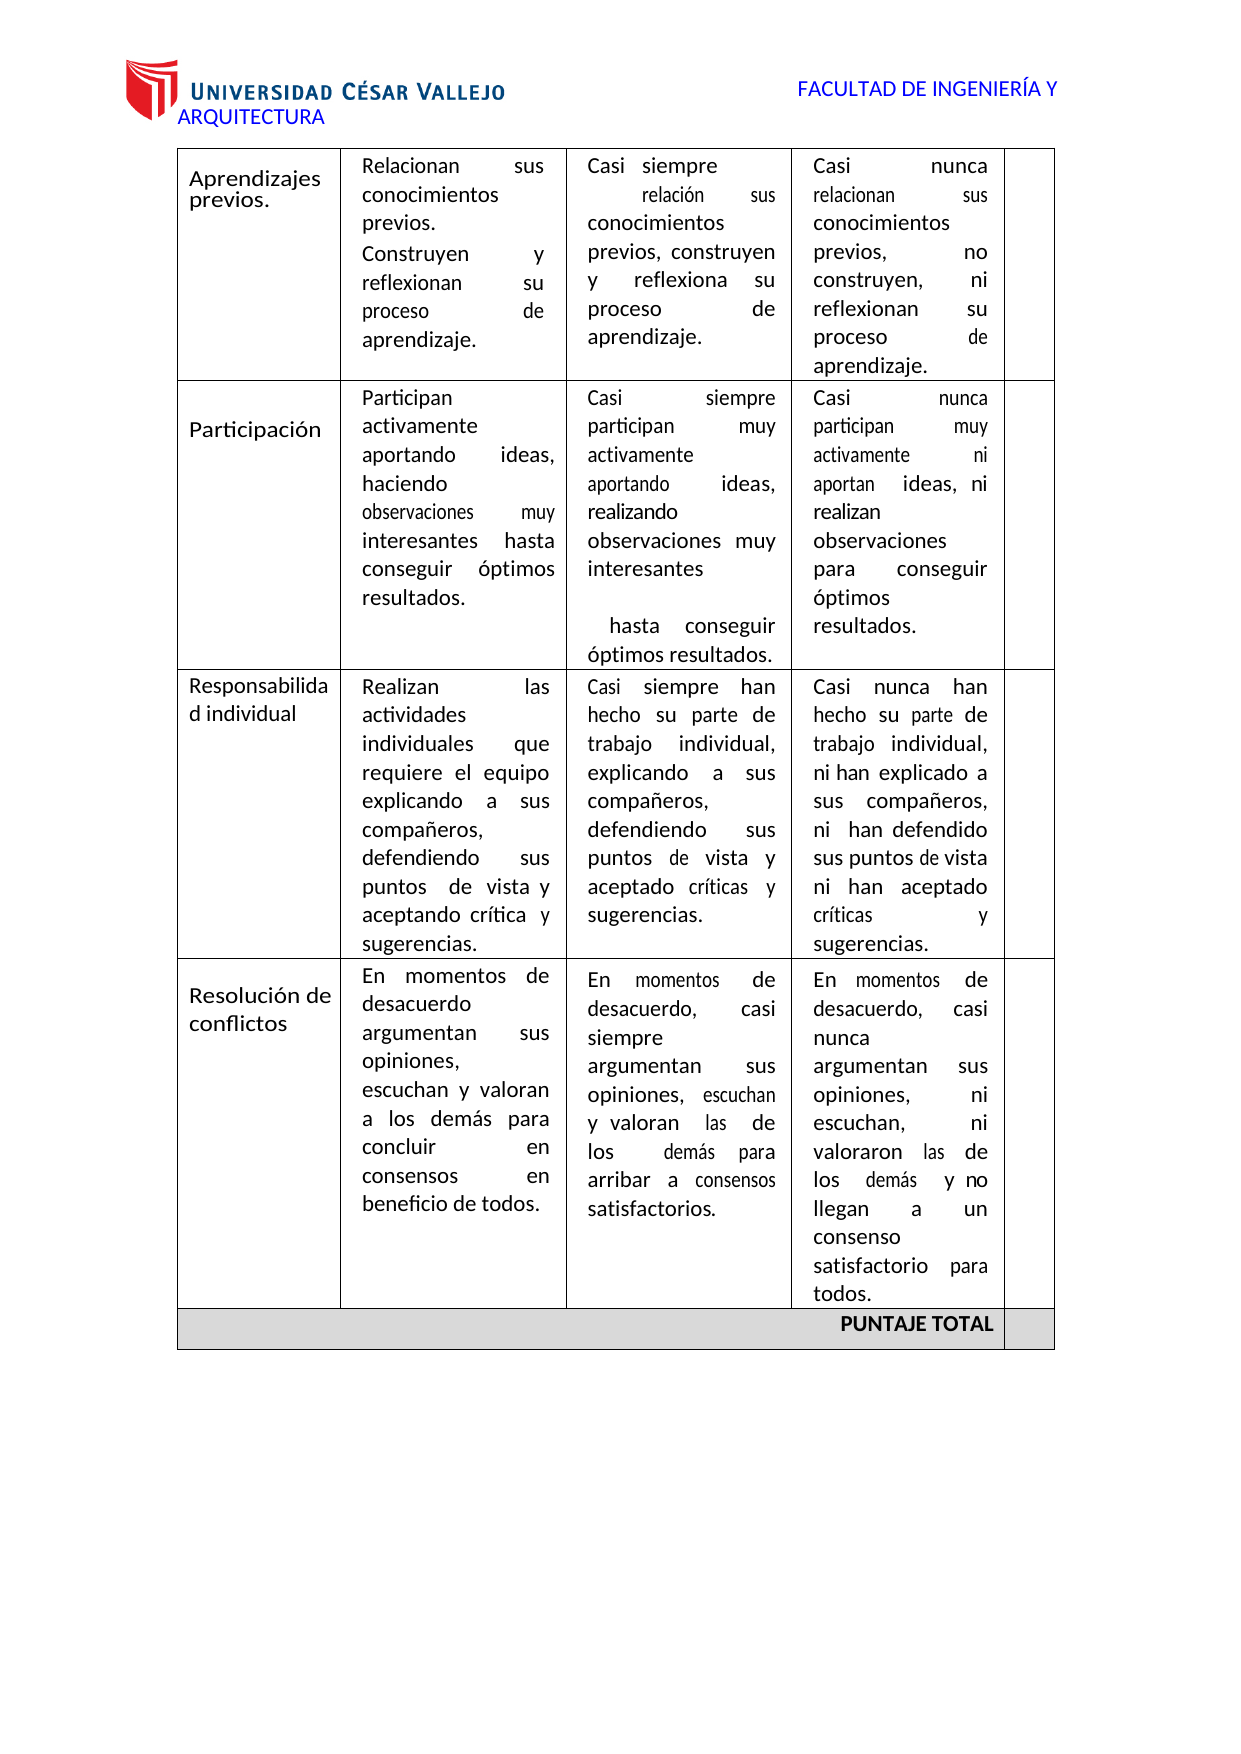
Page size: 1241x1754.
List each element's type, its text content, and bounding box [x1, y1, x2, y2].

table_cell [1005, 1309, 1054, 1349]
table_cell Casi siempre han hecho su parte de trabajo individual, explicando a sus compañeros, defendiendo sus puntos de vista y aceptado críticas y sugerencias. [567, 670, 791, 957]
picture [122, 46, 519, 131]
table_cell PUNTAJE TOTAL [178, 1309, 1004, 1349]
table_cell Participan activamente aportando ideas, haciendo observaciones muy interesantes hasta conseguir óptimos resultados. [341, 381, 566, 668]
table_cell Casi nunca relacionan sus conocimientos previos, no construyen, ni reflexionan su proceso de aprendizaje. [792, 149, 1004, 379]
table_cell Casi siempre participan muy activamente aportando ideas, realizando observaciones muy interesantes hasta conseguir óptimos resultados. [567, 381, 791, 668]
table_cell Aprendizajes previos. [178, 149, 340, 379]
table_cell Responsabilidad individual [178, 670, 340, 957]
table_cell Participación [178, 381, 340, 668]
table_cell Casi siempre relación sus conocimientos previos, construyen y reflexiona su proceso de aprendizaje. [567, 149, 791, 379]
table_cell En momentos de desacuerdo, casi siempre argumentan sus opiniones, escuchan y valoran las de los demás para arribar a consensos satisfactorios. [567, 959, 791, 1308]
table_cell [1005, 381, 1054, 668]
table_cell En momentos de desacuerdo, casi nunca argumentan sus opiniones, ni escuchan, ni valoraron las de los demás y no llegan a un consenso satisfactorio para todos. [792, 959, 1004, 1308]
table_cell [1005, 670, 1054, 957]
table_cell [1005, 959, 1054, 1308]
table_cell Realizan las actividades individuales que requiere el equipo explicando a sus compañeros, defendiendo sus puntos de vista y aceptando crítica y sugerencias. [341, 670, 566, 957]
table_cell Relacionan sus conocimientos previos. Construyen y reflexionan su proceso de aprendizaje. [341, 149, 566, 379]
table_cell [1005, 149, 1054, 379]
table_cell Casi nunca participan muy activamente ni aportan ideas, ni realizan observaciones para conseguir óptimos resultados. [792, 381, 1004, 668]
table_cell Casi nunca han hecho su parte de trabajo individual, ni han explicado a sus compañeros, ni han defendido sus puntos de vista ni han aceptado críticas y sugerencias. [792, 670, 1004, 957]
table_cell En momentos de desacuerdo argumentan sus opiniones, escuchan y valoran a los demás para concluir en consensos en beneficio de todos. [341, 959, 566, 1308]
table_cell Resolución de conflictos [178, 959, 340, 1308]
